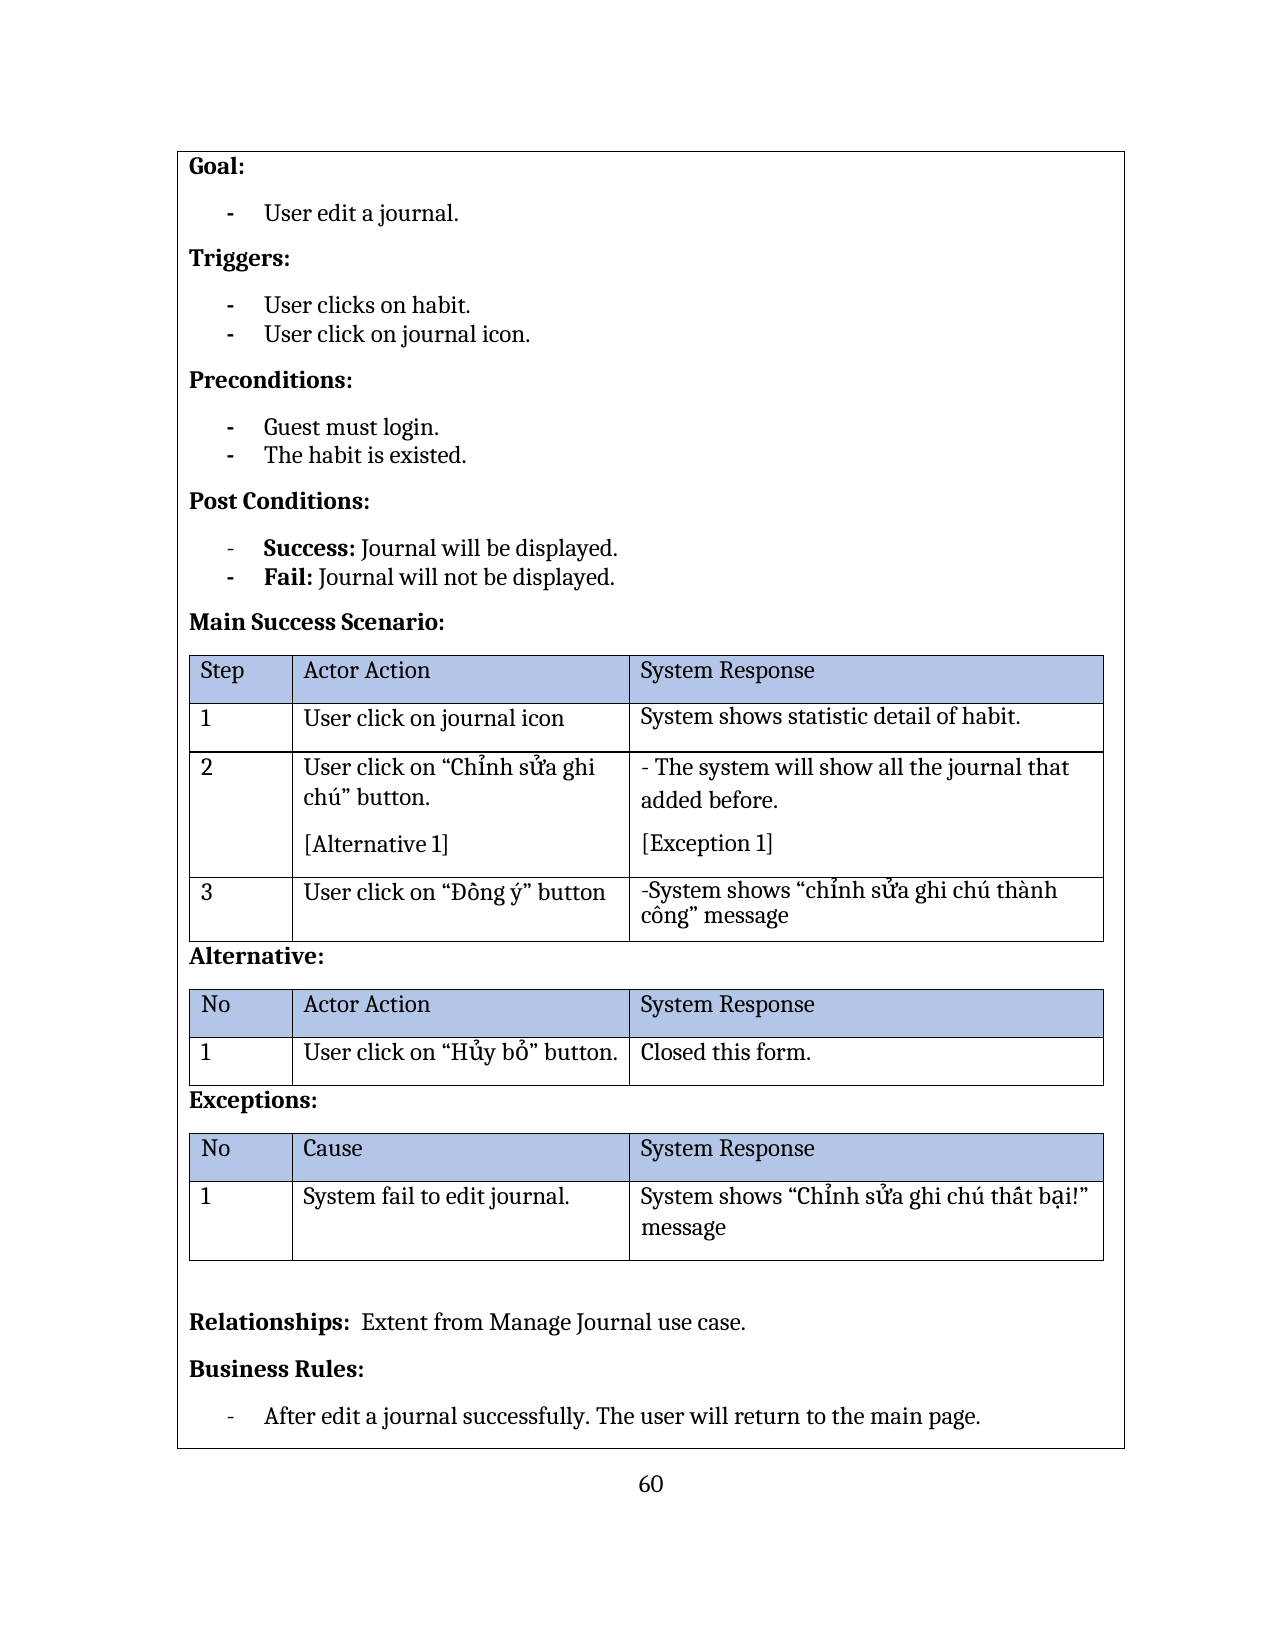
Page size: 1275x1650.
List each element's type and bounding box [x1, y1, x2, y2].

table_cell [178, 152, 1124, 1447]
